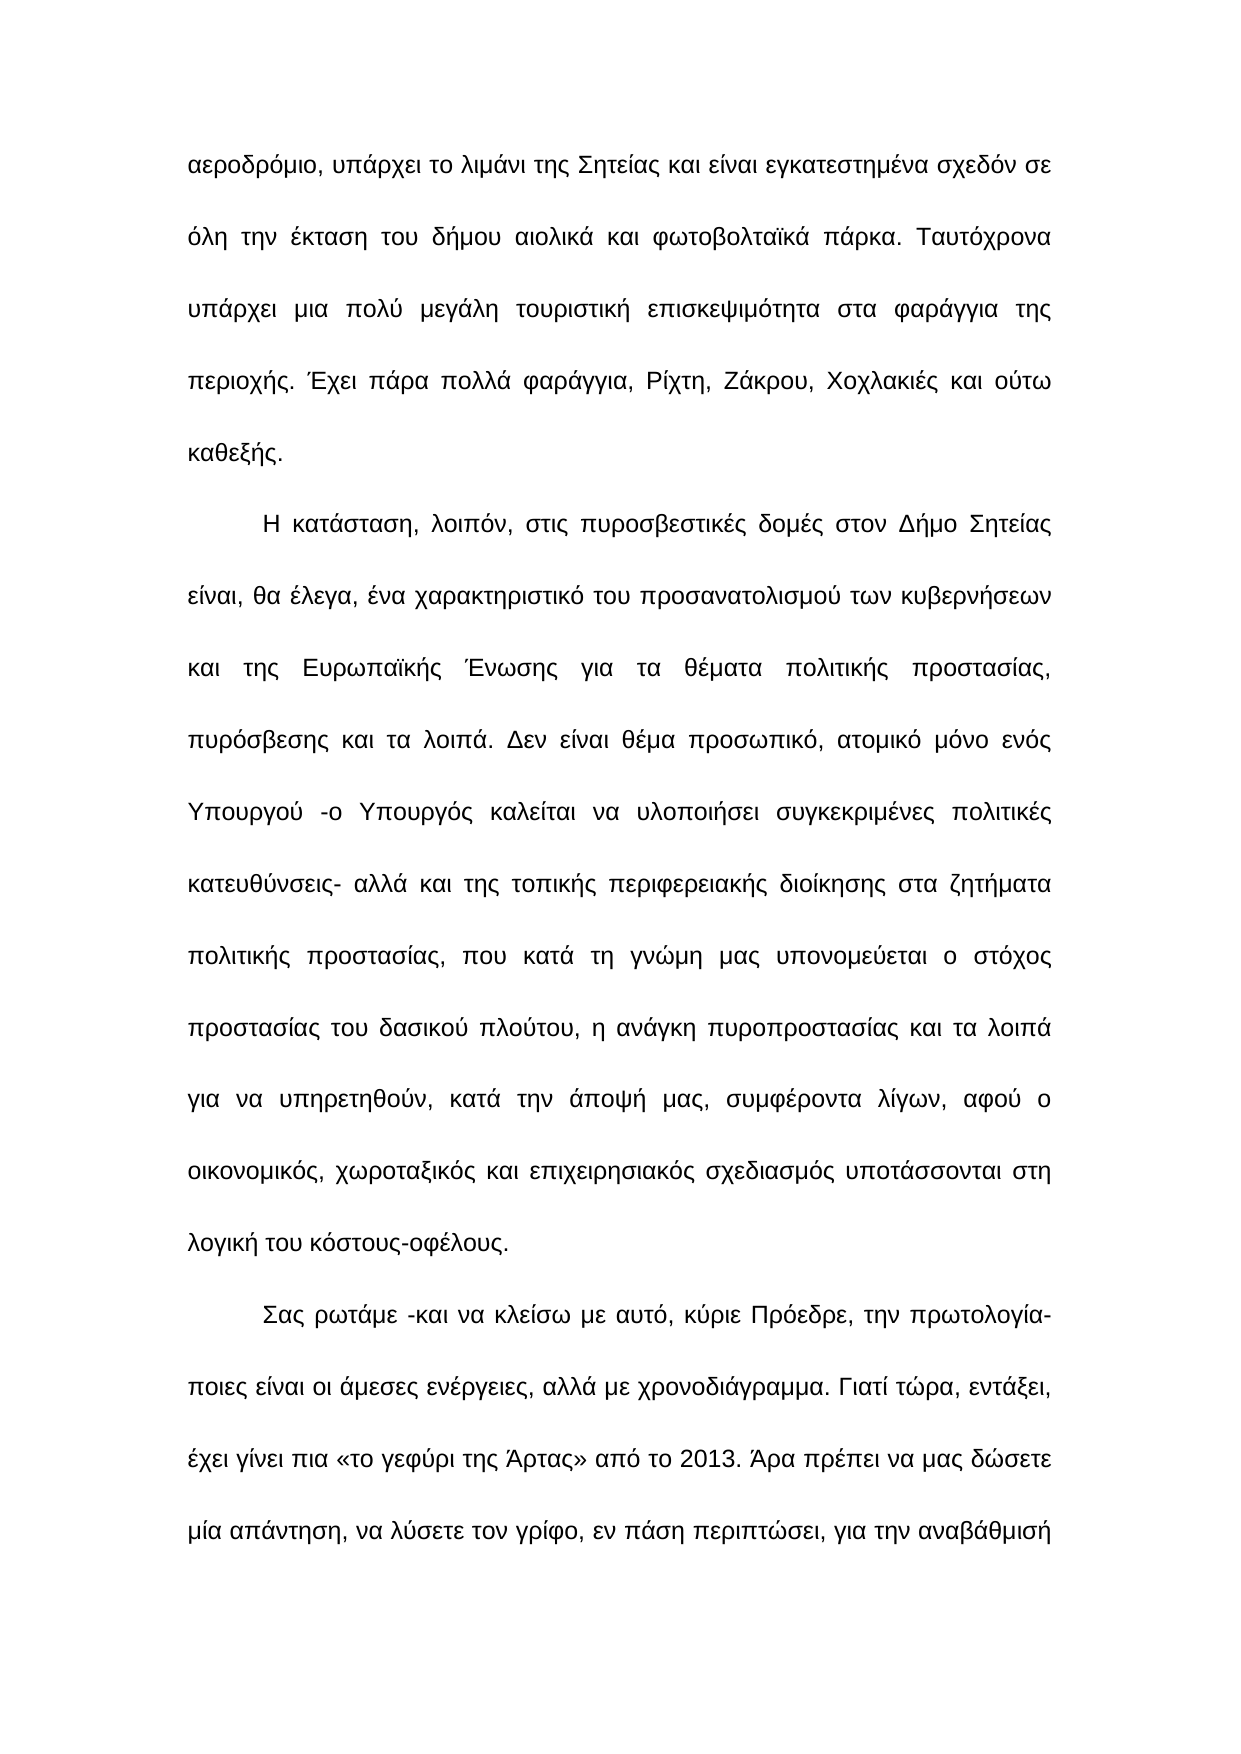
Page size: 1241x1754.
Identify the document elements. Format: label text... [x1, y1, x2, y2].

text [187, 1300, 1053, 1544]
text Η κατάσταση, λοιπόν, στις πυροσβεστικές δομές στον Δήμο Σητείας είναι, θα έλεγα, ένα χαρακτηριστικό του προσανατολισμού των κυβερνήσεων και της Ευρωπαϊκής Ένωσης για τα θέματα πολιτικής προστασίας, πυρόσβεσης και τα λοιπά. Δεν είναι θέμα προσωπικό, ατομικό μόνο ενός Υπουργού -ο Υπουργός καλείται να υλοποιήσει συγκεκριμένες πολιτικές κατευθύνσεις- αλλά και της τοπικής περιφερειακής διοίκησης στα ζητήματα πολιτικής προστασίας, που κατά τη γνώμη μας υπονομεύεται ο στόχος προστασίας του δασικού πλούτου, η ανάγκη πυροπροστασίας και τα λοιπά για να υπηρετηθούν, κατά την άποψή μας, συμφέροντα λίγων, αφού ο οικονομικός, χωροταξικός και επιχειρησιακός σχεδιασμός υποτάσσονται στη λογική του κόστους-οφέλους. [187, 509, 1053, 1257]
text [187, 150, 1053, 466]
